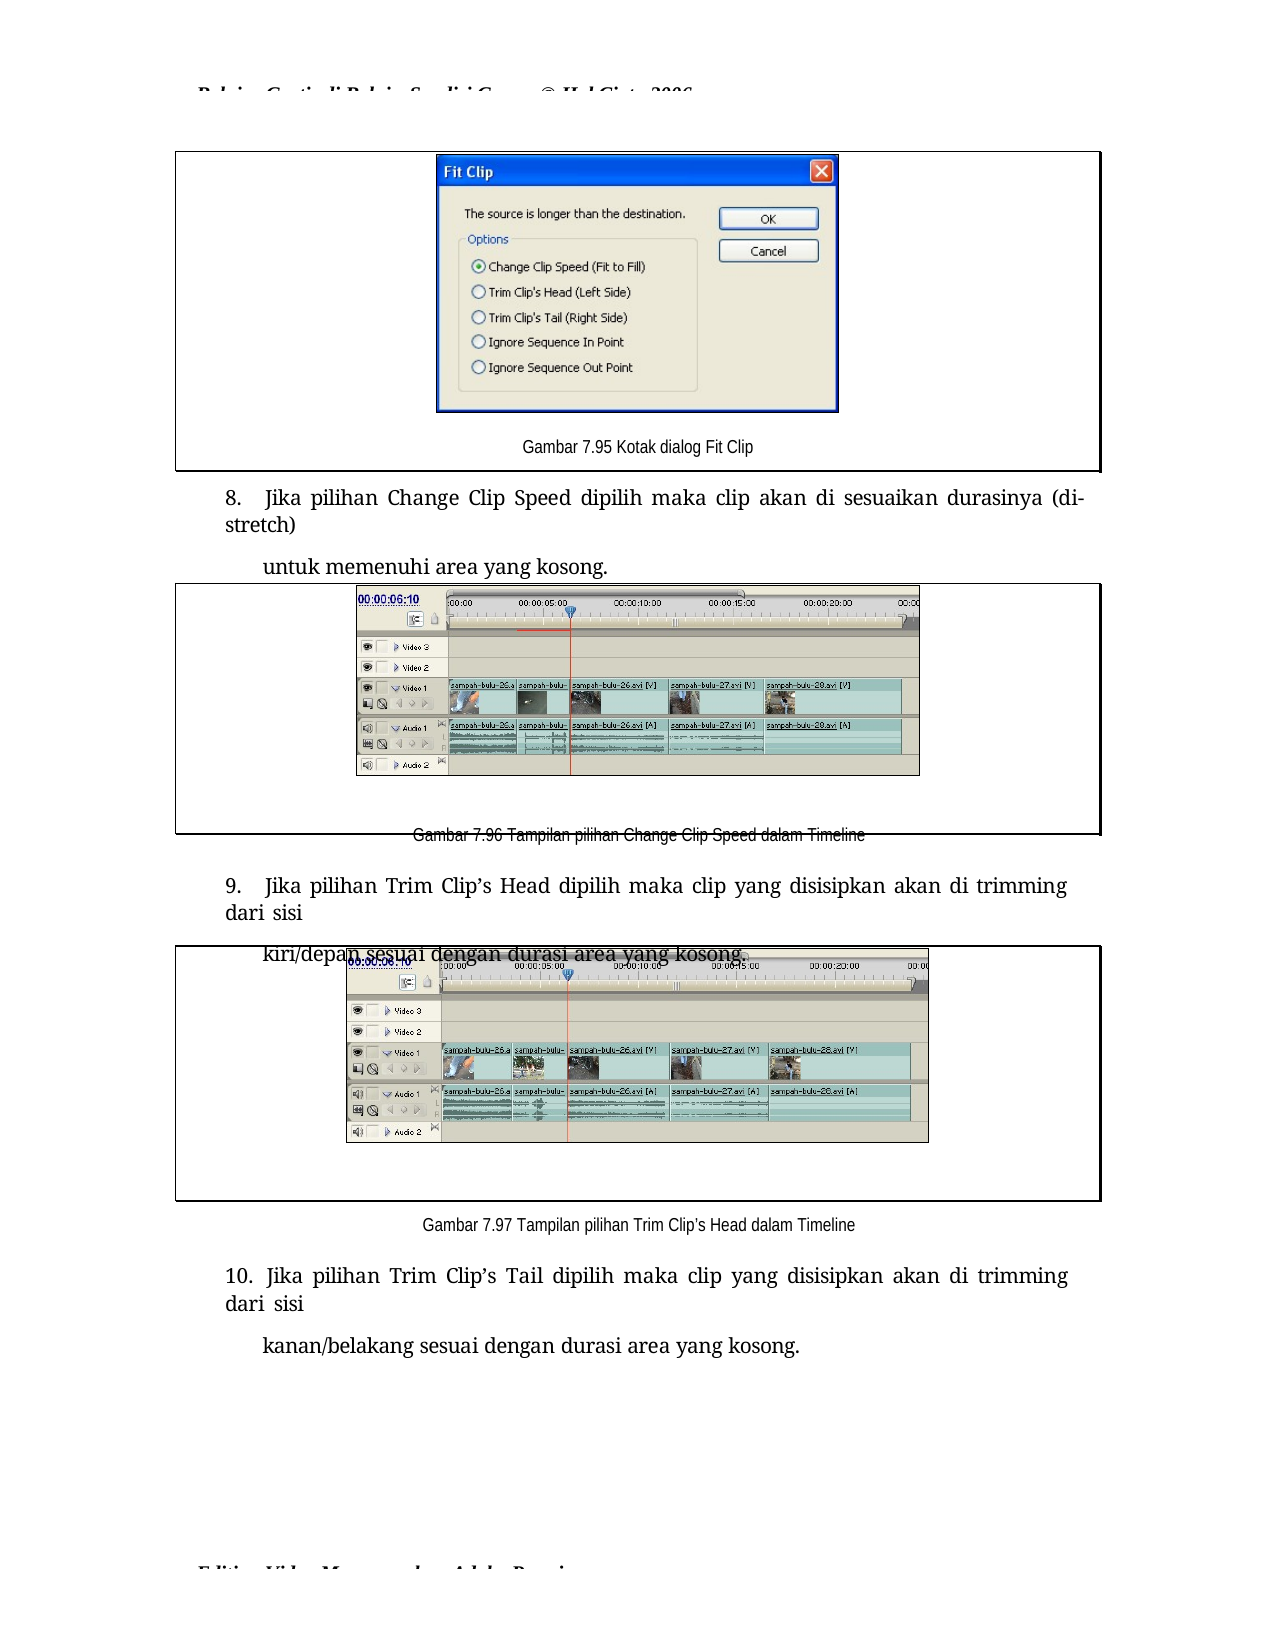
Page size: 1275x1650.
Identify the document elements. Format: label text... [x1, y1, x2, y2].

text 8. Jika pilihan Change Clip Speed dipilih maka clip akan di sesuaikan durasinya (di‐stretch) [225, 485, 1100, 539]
text 10. Jika pilihan Trim Clip’s Tail dipilih maka clip yang disisipkan akan di trimming dari sisi [225, 1263, 1100, 1318]
picture [347, 967, 928, 1142]
text 9. Jika pilihan Trim Clip’s Head dipilih maka clip yang disisipkan akan di trimming dari sisi [225, 873, 1100, 927]
picture [437, 155, 838, 412]
text Gambar 7.96 Tampilan pilihan Change Clip Speed dalam Timeline [413, 823, 1100, 844]
picture [357, 586, 919, 775]
text Gambar 7.97 Tampilan pilihan Trim Clip’s Head dalam Timeline [422, 1214, 1100, 1235]
text untuk memenuhi area yang kosong. [262, 552, 1100, 579]
text kanan/belakang sesuai dengan durasi area yang kosong. [262, 1331, 1100, 1359]
text Gambar 7.95 Kotak dialog Fit Clip [519, 436, 756, 456]
text kiri/depan sesuai dengan durasi area yang kosong. [262, 940, 1100, 967]
